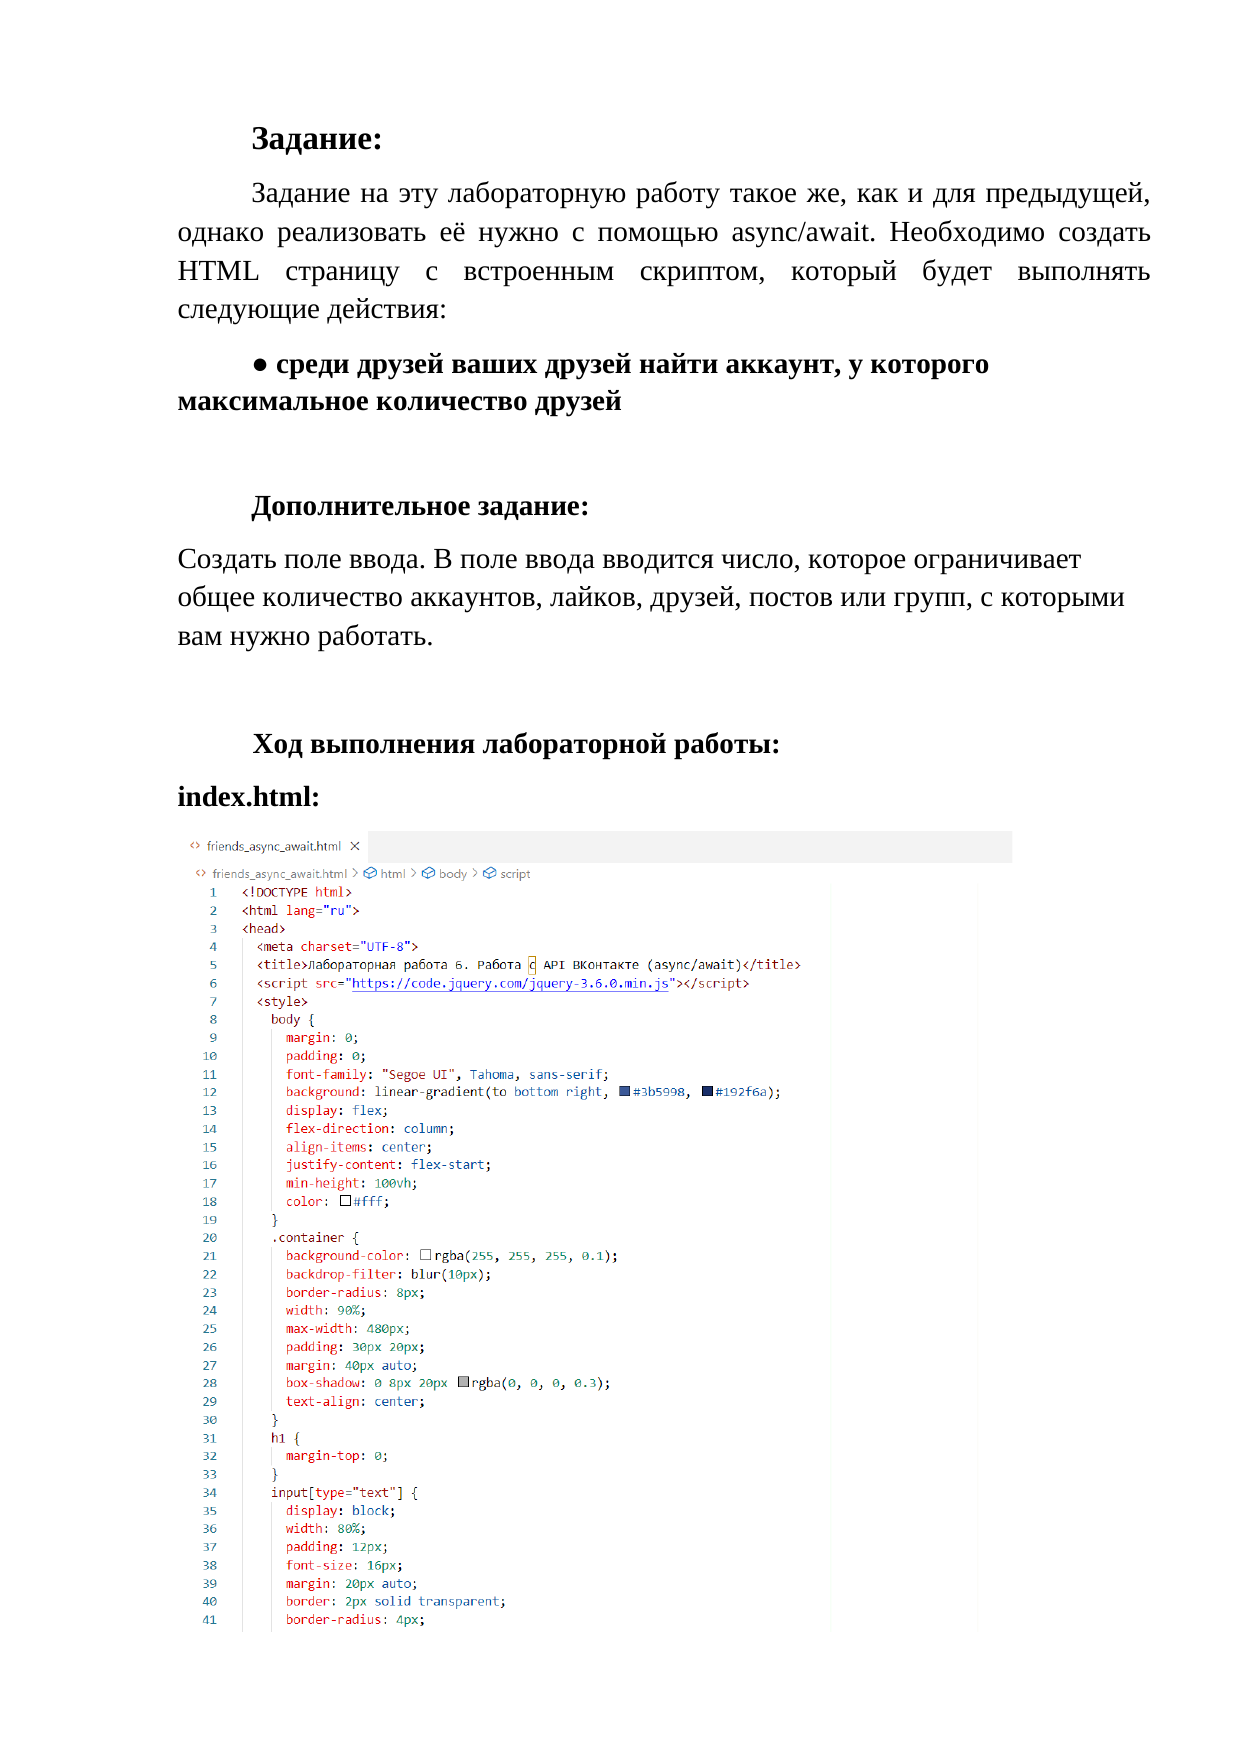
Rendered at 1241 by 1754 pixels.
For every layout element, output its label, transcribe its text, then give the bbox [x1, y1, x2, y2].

text Задание на эту лабораторную работу такое же, как и для предыдущей, однако реализовать её нужно с помощью async/await. Необходимо создать HTML страницу с встроенным скриптом, который будет выполнять следующие действия: [177, 176, 1152, 325]
text Дополнительное задание: [177, 488, 1152, 522]
text ● среди друзей ваших друзей найти аккаунт, у которого максимальное количество друзей [177, 346, 1152, 416]
text index.html: [177, 779, 1152, 812]
text Ход выполнения лабораторной работы: [252, 726, 1152, 760]
text Создать поле ввода. В поле ввода вводится число, которое ограничивает общее количество аккаунтов, лайков, друзей, постов или групп, с которыми вам нужно работать. [177, 541, 1152, 652]
picture [177, 831, 1013, 1632]
subtitle Задание: [177, 118, 1152, 156]
